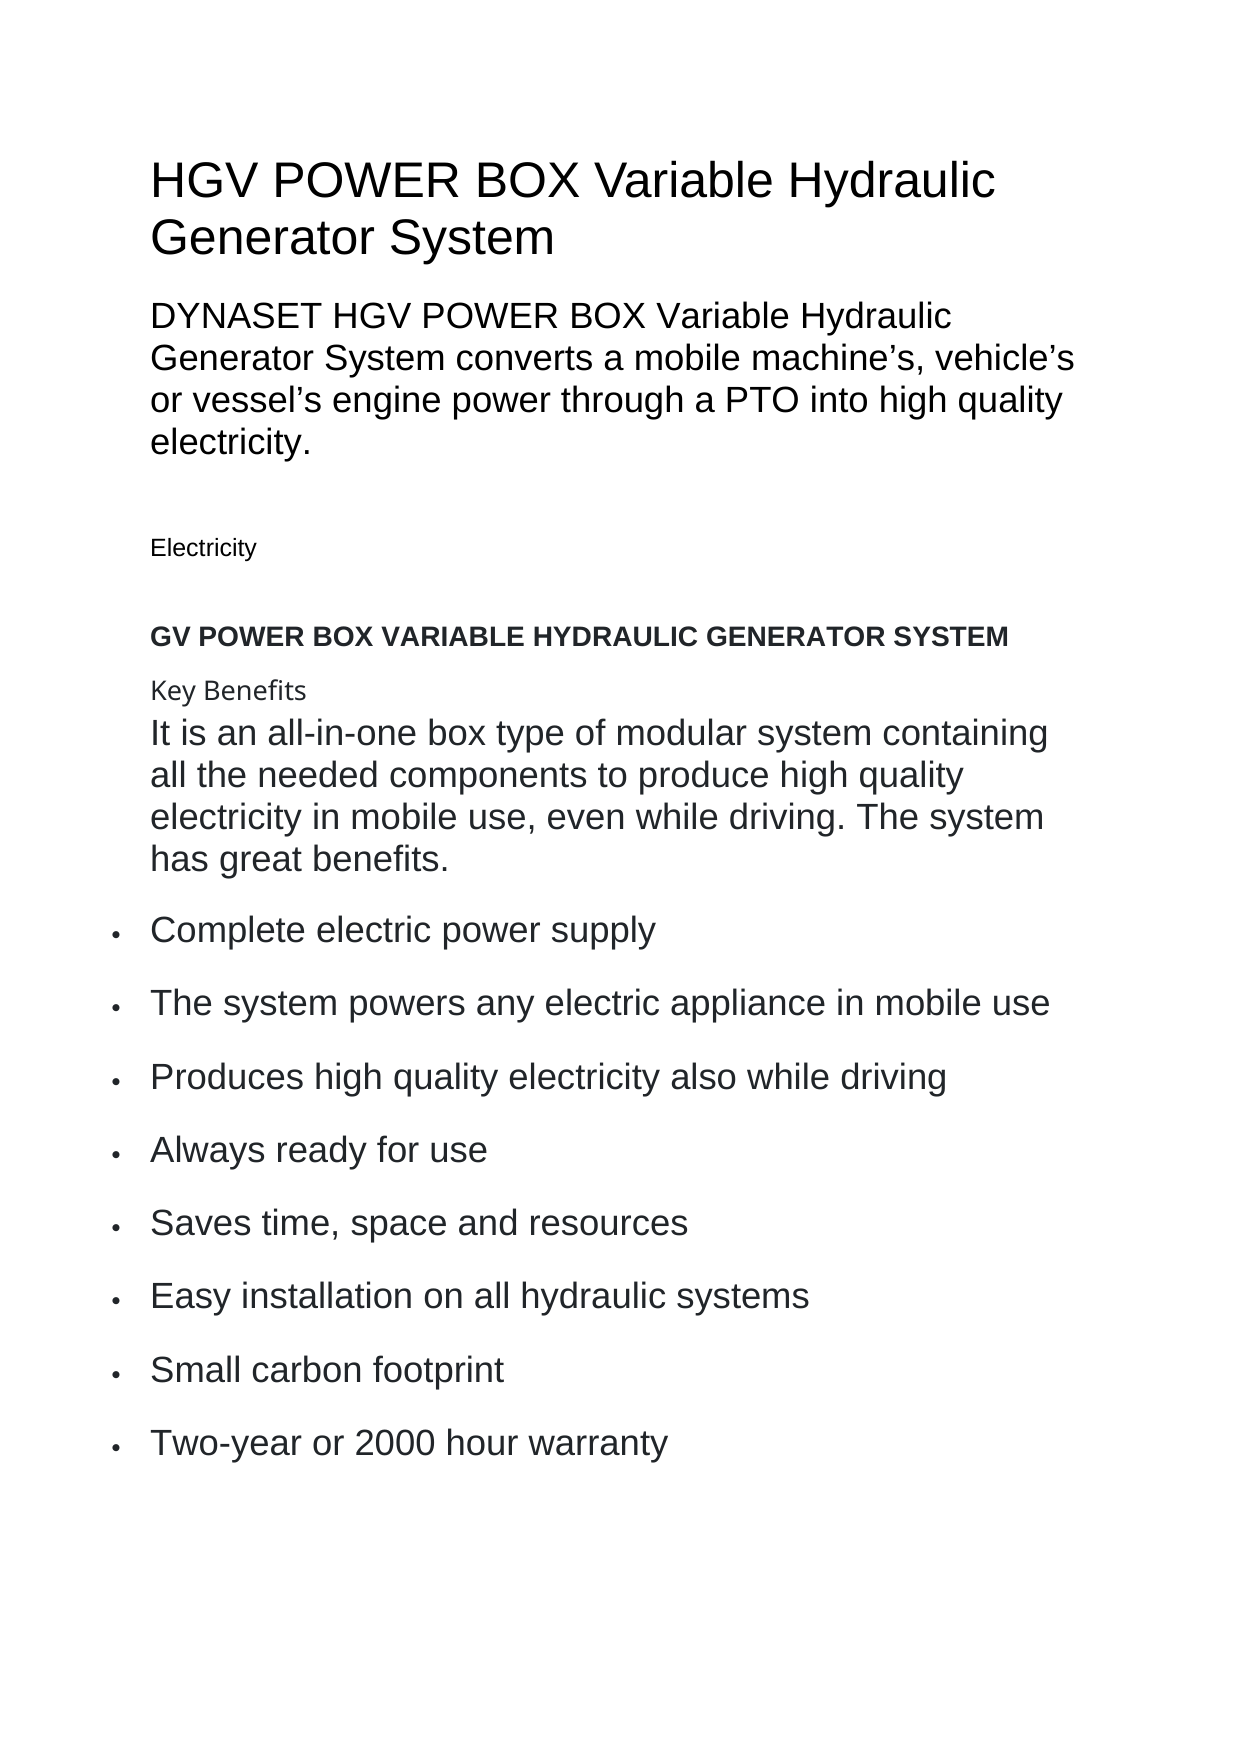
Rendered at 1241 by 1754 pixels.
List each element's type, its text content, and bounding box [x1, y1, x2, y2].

text DYNASET HGV POWER BOX Variable Hydraulic Generator System converts a mobile machine’s, vehicle’s or vessel’s engine power through a PTO into high quality electricity. [150, 294, 1090, 462]
text It is an all-in-one box type of modular system containing all the needed components to produce high quality electricity in mobile use, even while driving. The system has great benefits. [150, 711, 1090, 879]
list Always ready for use [112, 1128, 1090, 1170]
list Complete electric power supply [112, 908, 1090, 950]
text GV POWER BOX VARIABLE HYDRAULIC GENERATOR SYSTEM [150, 620, 1090, 652]
list The system powers any electric appliance in mobile use [112, 982, 1090, 1023]
list Produces high quality electricity also while driving [112, 1055, 1090, 1097]
text HGV POWER BOX Variable Hydraulic Generator System [150, 150, 1090, 265]
text Electricity [150, 533, 1090, 562]
subtitle Key Benefits [150, 671, 1090, 708]
list Saves time, space and resources [112, 1201, 1090, 1243]
list Easy installation on all hydraulic systems [112, 1274, 1090, 1316]
list Two-year or 2000 hour warranty [112, 1421, 1090, 1463]
list Small carbon footprint [112, 1348, 1090, 1390]
